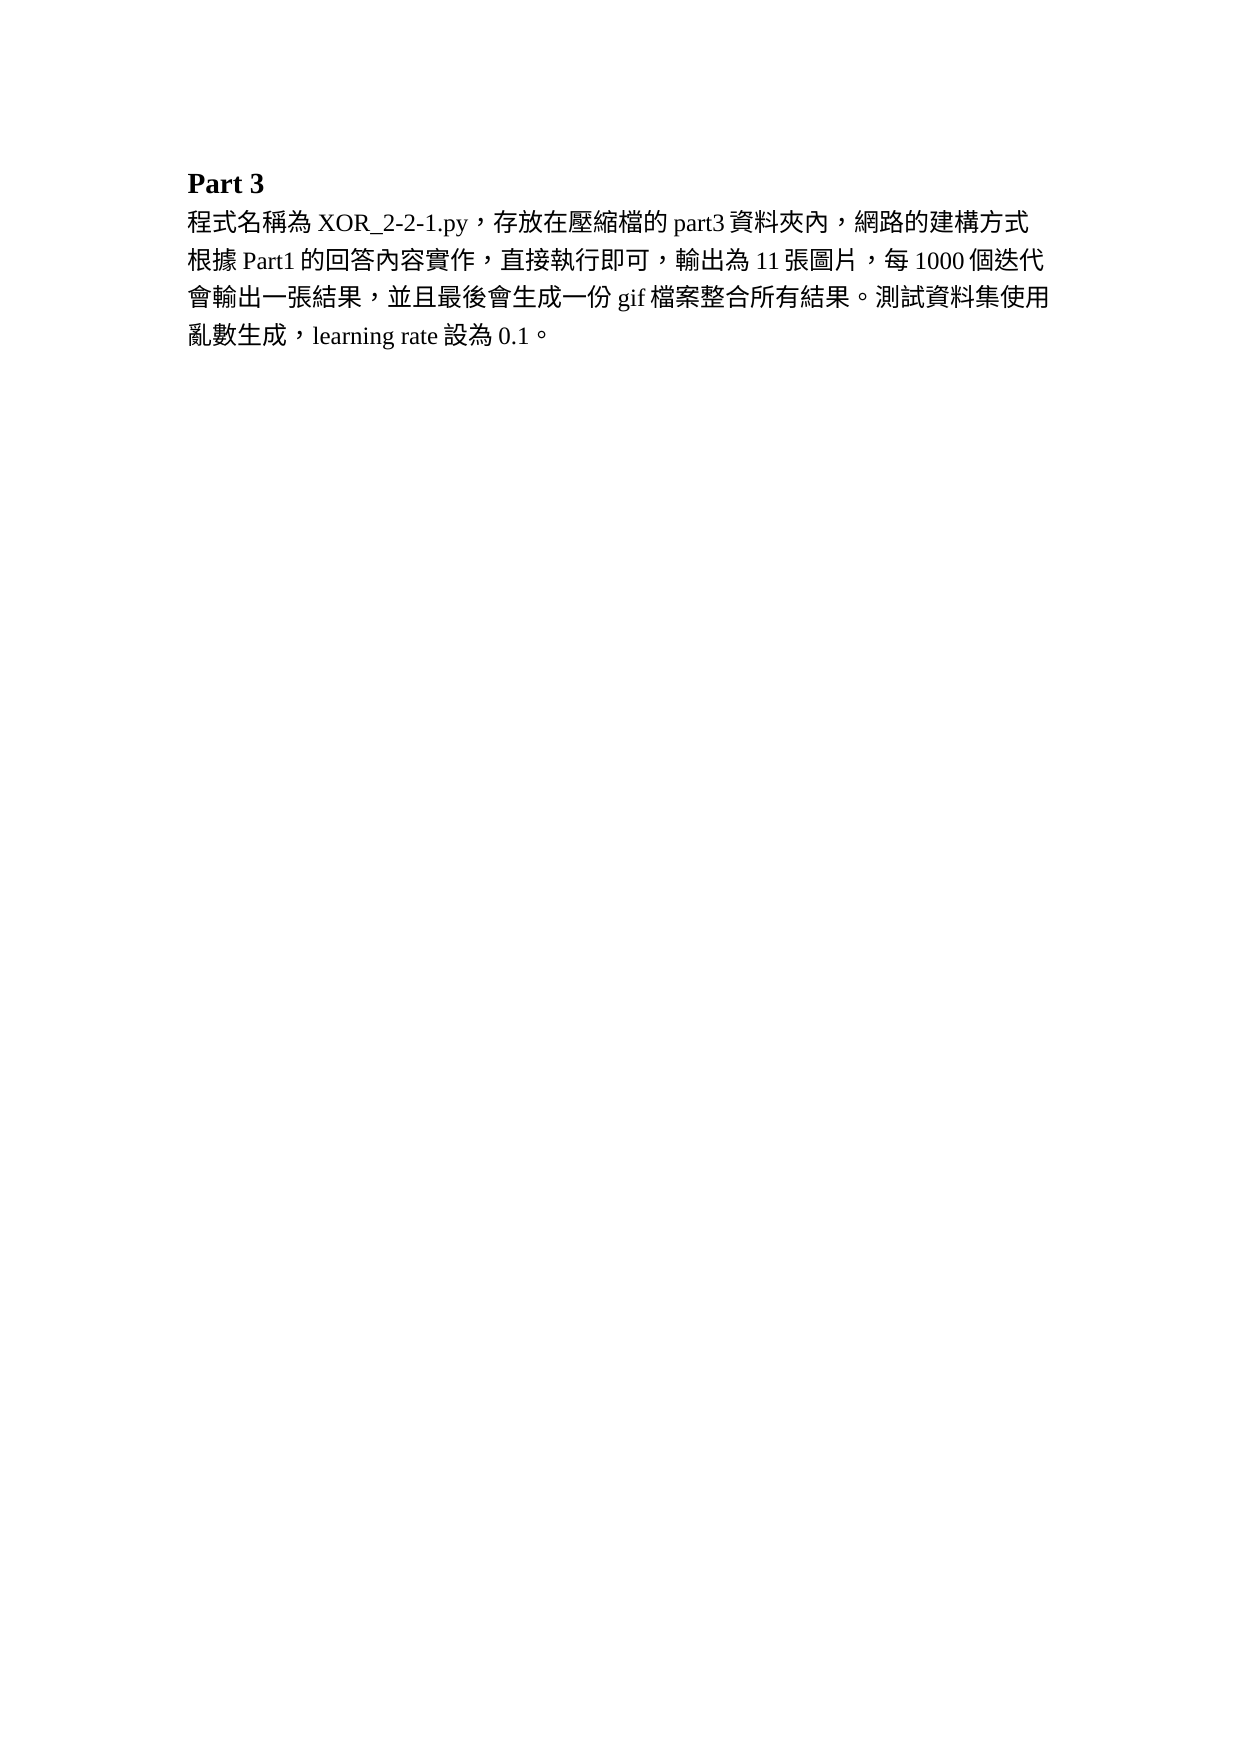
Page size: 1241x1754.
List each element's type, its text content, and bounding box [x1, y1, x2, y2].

text 程式名稱為XOR_2-2-1.py，存放在壓縮檔的part3資料夾內，網路的建構方式根據Part1的回答內容實作，直接執行即可，輸出為11張圖片，每1000個迭代會輸出一張結果，並且最後會生成一份gif檔案整合所有結果。測試資料集使用亂數生成，learning rate設為0.1。 [187, 202, 1053, 352]
text Part 3 [187, 164, 1053, 202]
